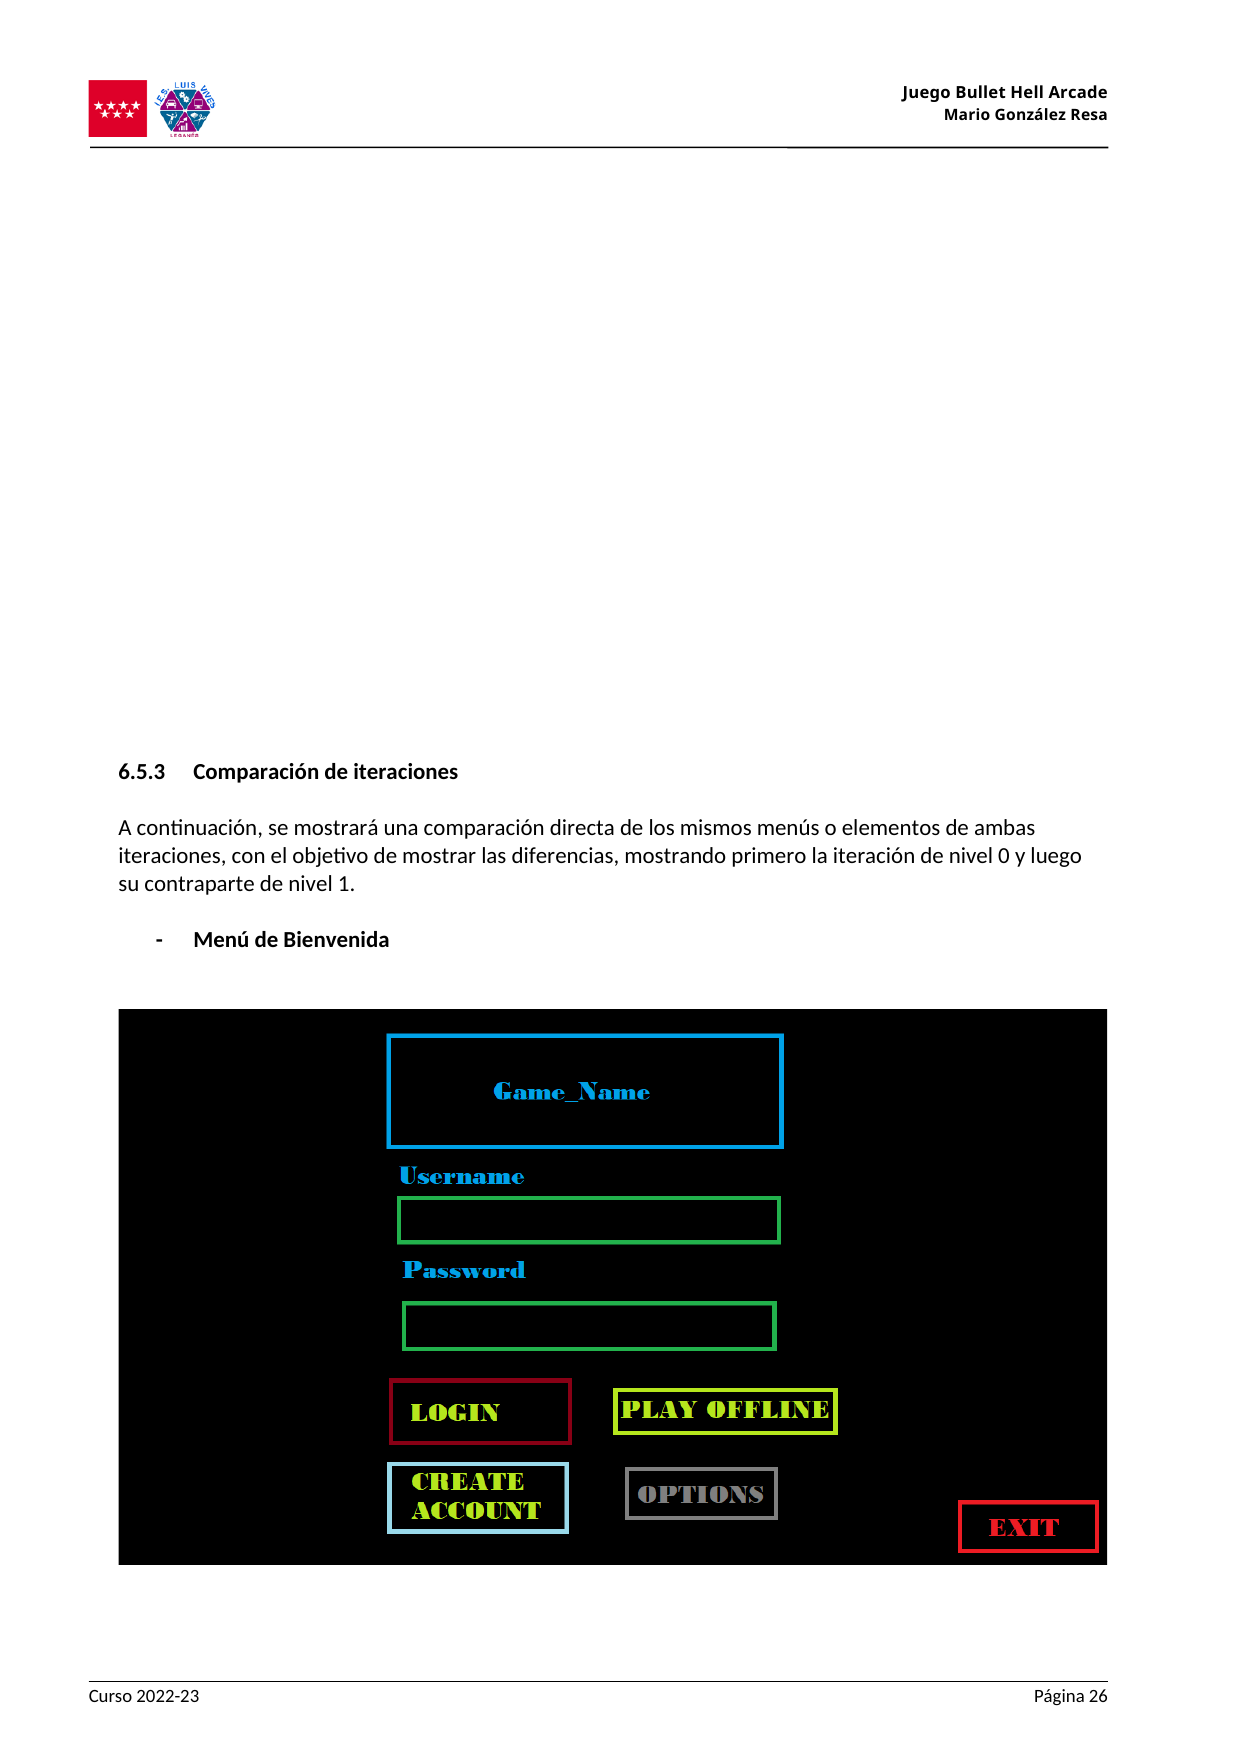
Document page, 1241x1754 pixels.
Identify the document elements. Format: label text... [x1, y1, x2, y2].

list Menú de Bienvenida [156, 925, 1107, 953]
text A continuación, se mostrará una comparación directa de los mismos menús o elementos de ambas iteraciones, con el objetivo de mostrar las diferencias, mostrando primero la iteración de nivel 0 y luego su contraparte de nivel 1. [118, 813, 1107, 897]
picture [87, 80, 215, 136]
picture [118, 1009, 1108, 1565]
subtitle Comparación de iteraciones [118, 757, 1107, 785]
